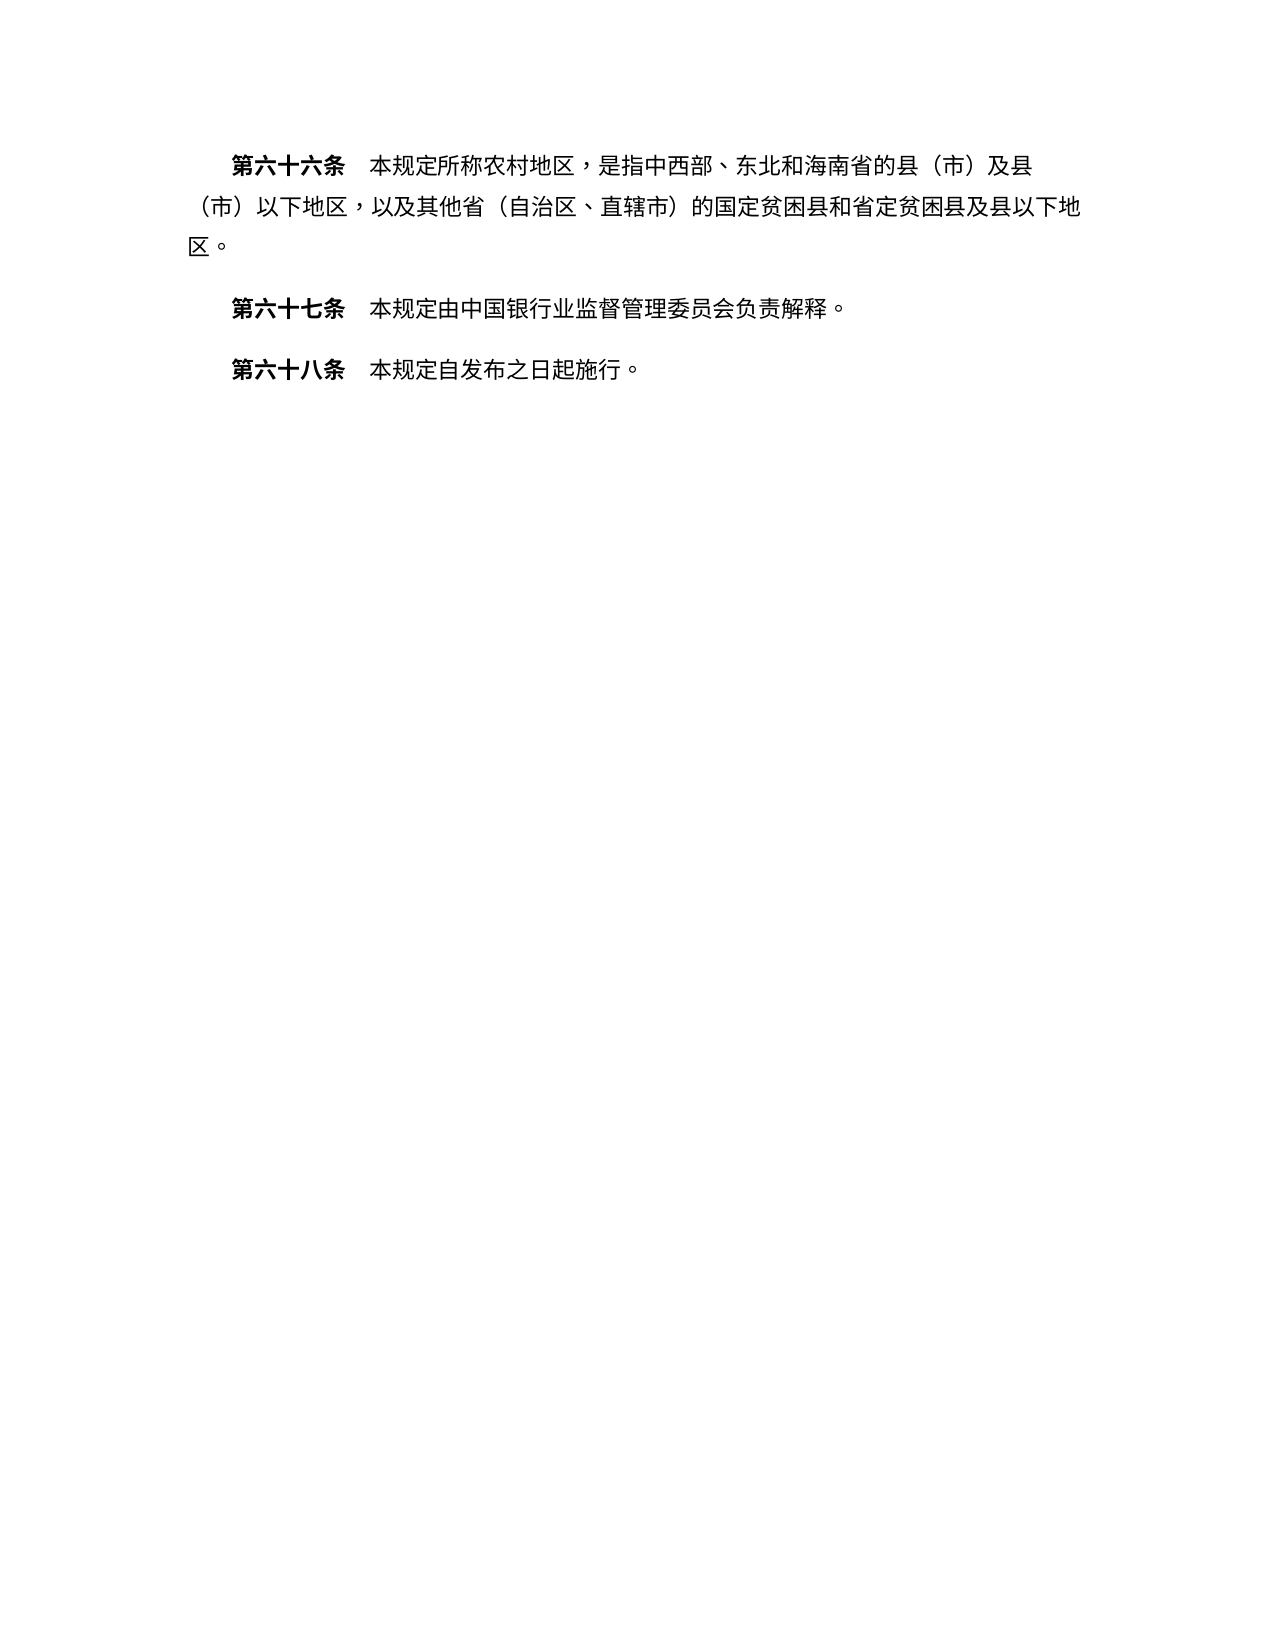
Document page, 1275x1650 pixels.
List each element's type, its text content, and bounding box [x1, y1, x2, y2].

text 第六十六条 本规定所称农村地区，是指中西部、东北和海南省的县（市）及县（市）以下地区，以及其他省（自治区、直辖市）的国定贫困县和省定贫困县及县以下地区。 [187, 150, 1087, 262]
text 第六十八条 本规定自发布之日起施行。 [187, 354, 1087, 385]
text 第六十七条 本规定由中国银行业监督管理委员会负责解释。 [187, 293, 1087, 324]
